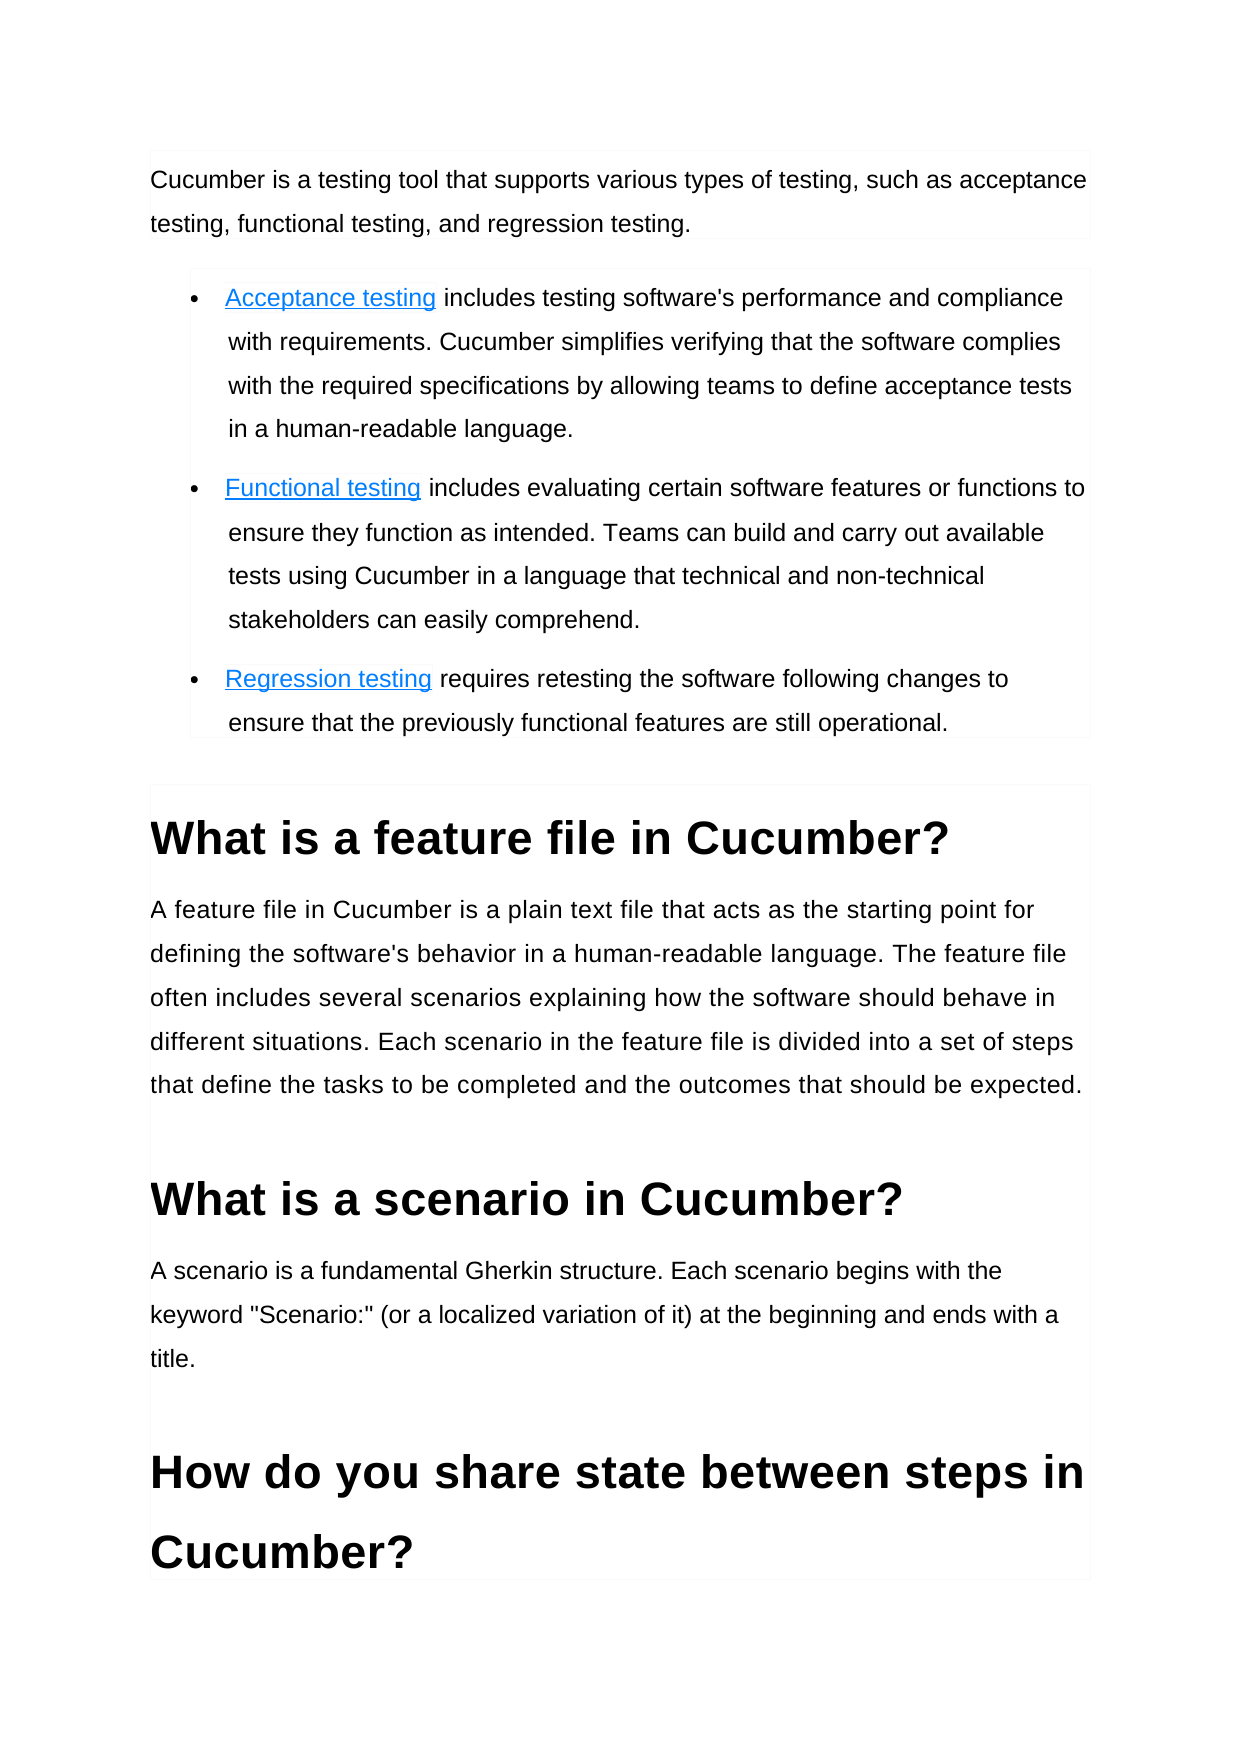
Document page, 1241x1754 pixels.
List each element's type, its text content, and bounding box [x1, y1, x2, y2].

text A feature file in Cucumber is a plain text file that acts as the starting point for defining the software's behavior in a human-readable language. The feature file often includes several scenarios explaining how the software should behave in different situations. Each scenario in the feature file is divided into a set of steps that define the tasks to be completed and the outcomes that should be expected. [151, 880, 1090, 1099]
list Functional testing includes evaluating certain software features or functions to ensure they function as intended. Teams can build and carry out available tests using Cucumber in a language that technical and non-technical stakeholders can easily comprehend. [191, 458, 1090, 634]
text What is a feature file in Cucumber? [151, 785, 1090, 864]
list Acceptance testing includes testing software's performance and compliance with requirements. Cucumber simplifies verifying that the software complies with the required specifications by allowing teams to define acceptance tests in a human-readable language. [191, 269, 1090, 443]
list Regression testing requires retesting the software following changes to ensure that the previously functional features are still operational. [191, 649, 1090, 737]
text A scenario is a fundamental Gherkin structure. Each scenario begins with the keyword "Scenario:" (or a localized variation of it) at the beginning and ends with a title. [151, 1241, 1090, 1372]
text What is a scenario in Cucumber? [151, 1145, 1090, 1226]
text Cucumber is a testing tool that supports various types of testing, such as acceptance testing, functional testing, and regression testing. [151, 151, 1090, 238]
text How do you share state between steps in Cucumber? [151, 1419, 1090, 1579]
